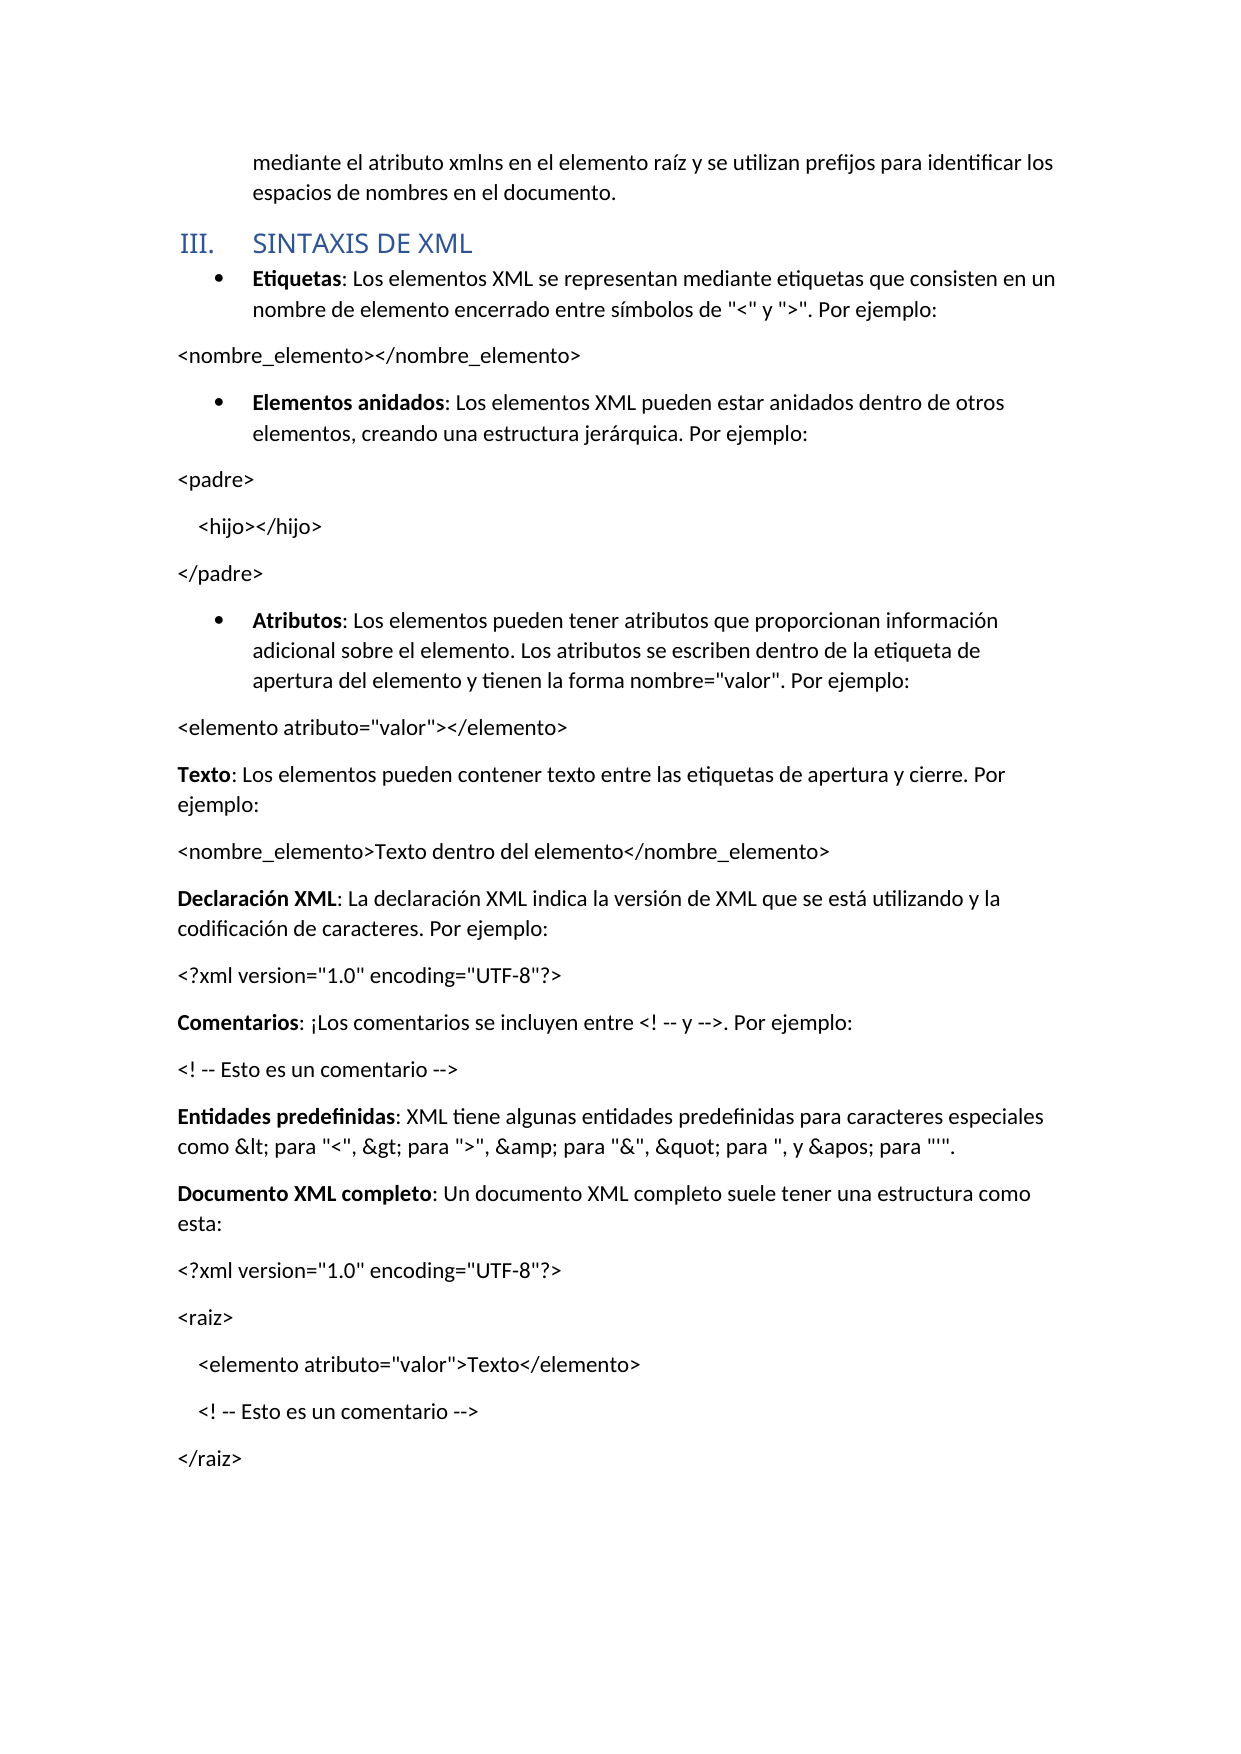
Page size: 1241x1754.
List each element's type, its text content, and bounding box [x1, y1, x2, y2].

text Entidades predefinidas: XML tiene algunas entidades predefinidas para caracteres especiales como &lt; para "<", &gt; para ">", &amp; para "&", &quot; para ", y &apos; para "'". [177, 1102, 1063, 1160]
subtitle SINTAXIS DE XML [215, 225, 1063, 262]
text <padre> [177, 466, 1063, 493]
text <?xml version="1.0" encoding="UTF-8"?> [177, 1256, 1063, 1284]
text </raiz> [177, 1444, 1063, 1472]
text <raiz> [177, 1303, 1063, 1331]
text <?xml version="1.0" encoding="UTF-8"?> [177, 961, 1063, 989]
list Atributos: Los elementos pueden tener atributos que proporcionan información adicional sobre el elemento. Los atributos se escriben dentro de la etiqueta de apertura del elemento y tienen la forma nombre="valor". Por ejemplo: [215, 606, 1063, 694]
text <nombre_elemento></nombre_elemento> [177, 342, 1063, 369]
text Documento XML completo: Un documento XML completo suele tener una estructura como esta: [177, 1179, 1063, 1237]
list Elementos anidados: Los elementos XML pueden estar anidados dentro de otros elementos, creando una estructura jerárquica. Por ejemplo: [215, 388, 1063, 447]
text <hijo></hijo> [177, 512, 1063, 540]
text Comentarios: ¡Los comentarios se incluyen entre <! -- y -->. Por ejemplo: [177, 1008, 1063, 1036]
text <elemento atributo="valor"></elemento> [177, 713, 1063, 741]
list Etiquetas: Los elementos XML se representan mediante etiquetas que consisten en un nombre de elemento encerrado entre símbolos de "<" y ">". Por ejemplo: [215, 264, 1063, 323]
text <nombre_elemento>Texto dentro del elemento</nombre_elemento> [177, 837, 1063, 865]
text <! -- Esto es un comentario --> [177, 1397, 1063, 1425]
text Declaración XML: La declaración XML indica la versión de XML que se está utilizando y la codificación de caracteres. Por ejemplo: [177, 884, 1063, 942]
text </padre> [177, 559, 1063, 587]
text <elemento atributo="valor">Texto</elemento> [177, 1350, 1063, 1378]
text <! -- Esto es un comentario --> [177, 1055, 1063, 1083]
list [215, 148, 1063, 206]
text Texto: Los elementos pueden contener texto entre las etiquetas de apertura y cierre. Por ejemplo: [177, 760, 1063, 818]
